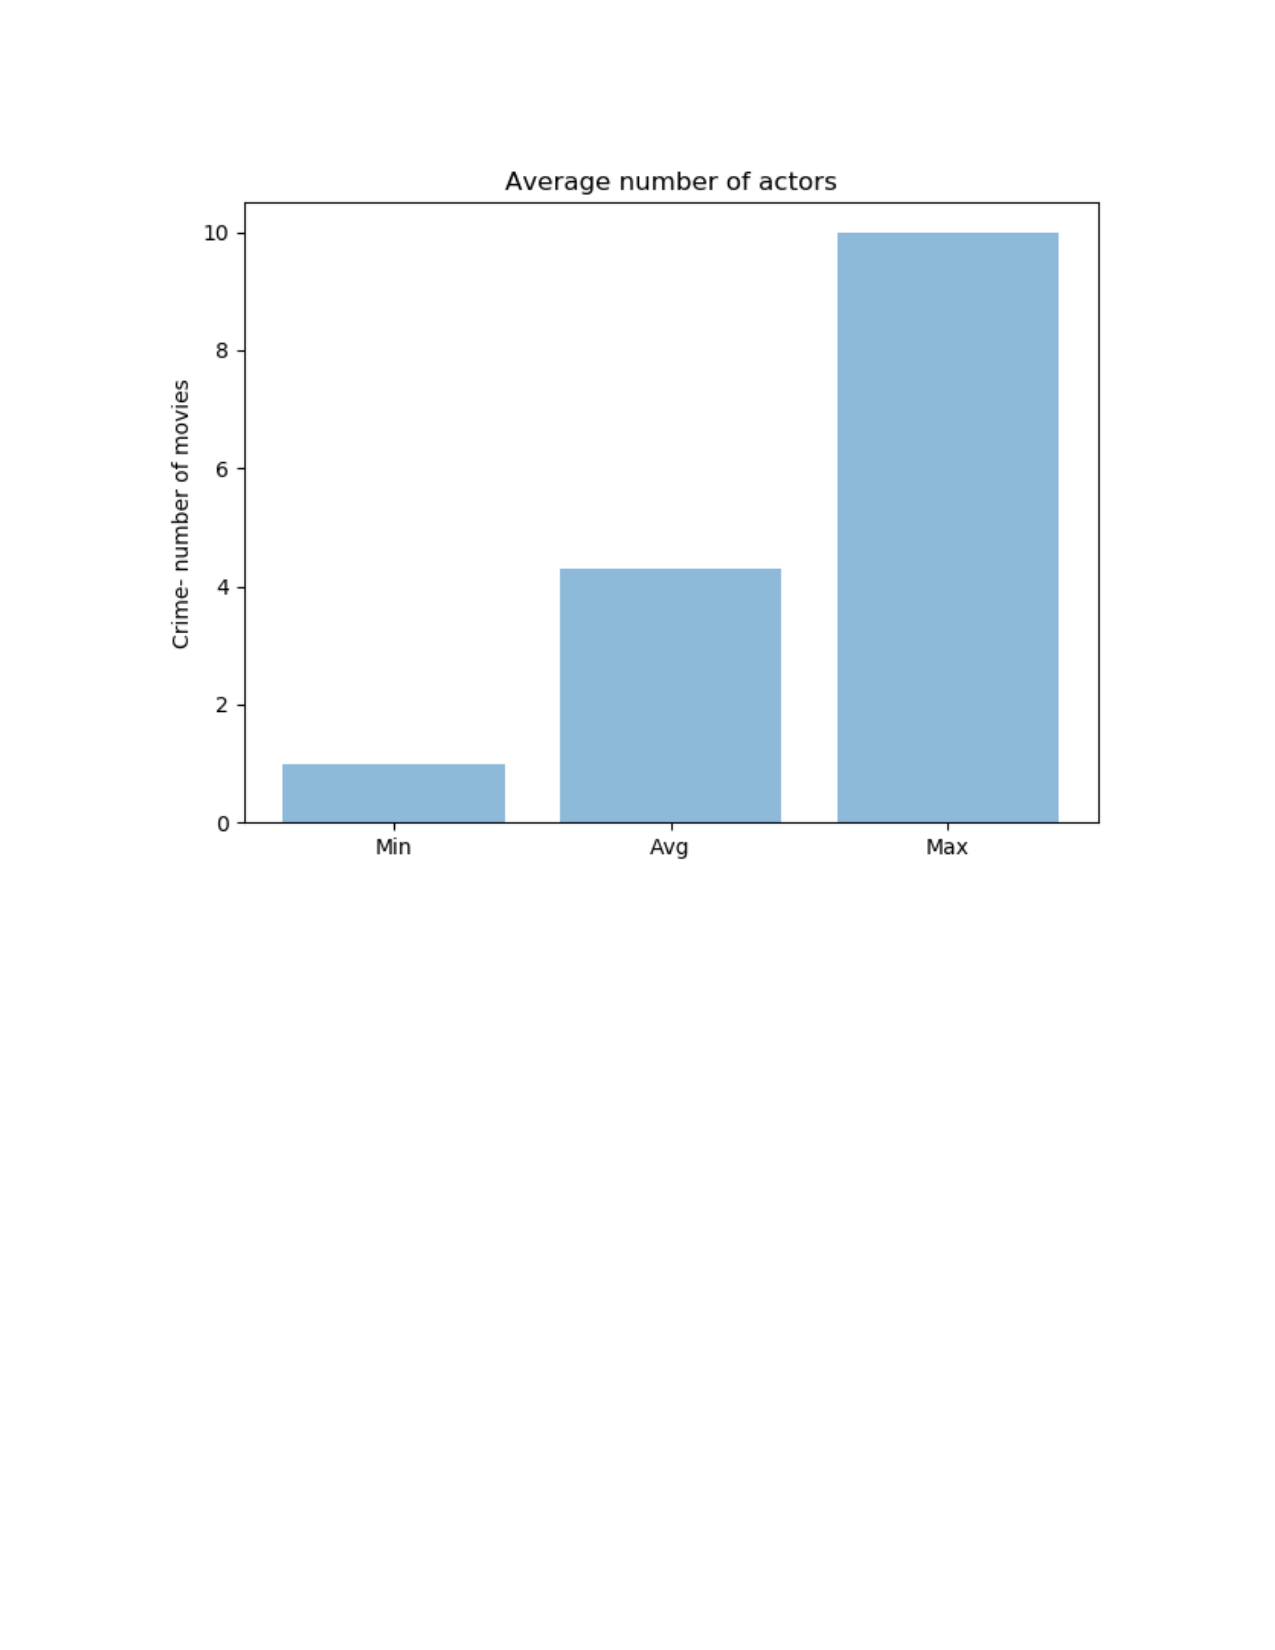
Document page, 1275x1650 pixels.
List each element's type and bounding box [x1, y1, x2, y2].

picture [150, 150, 1125, 882]
